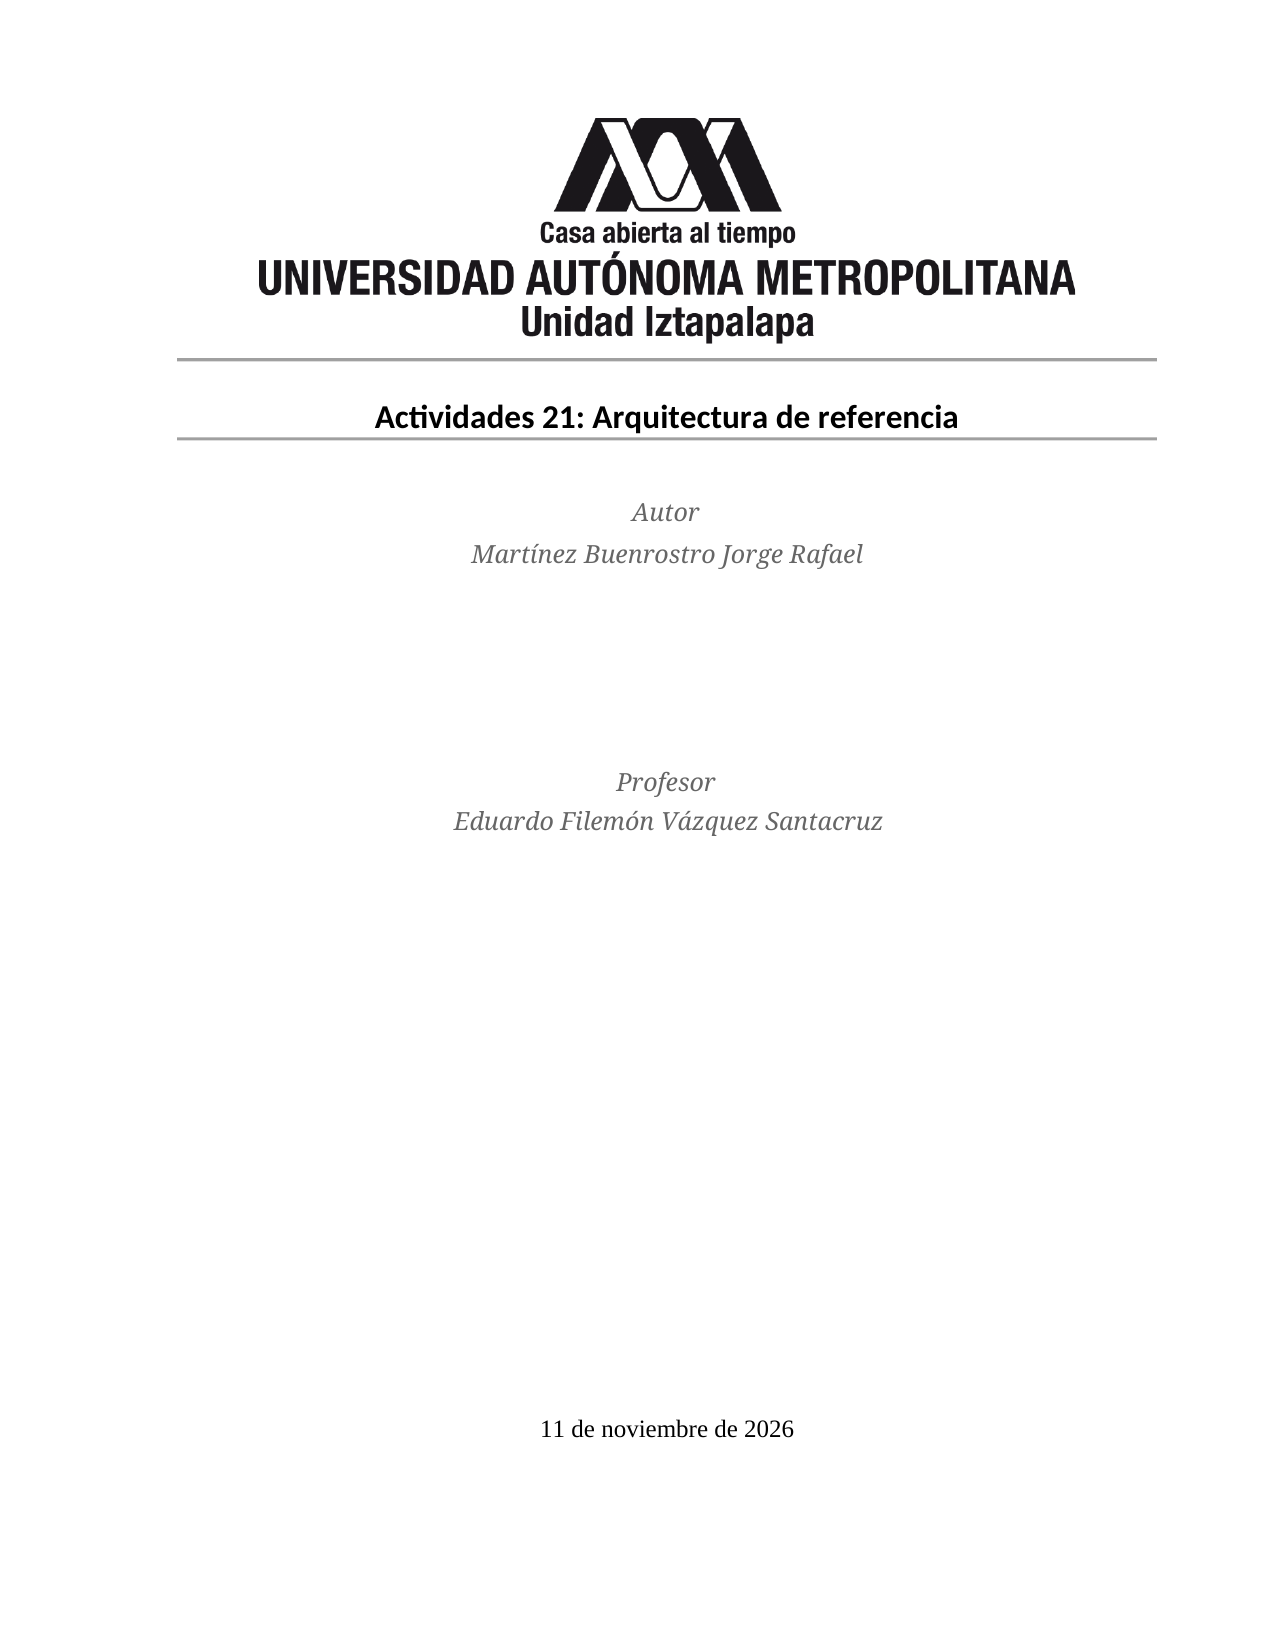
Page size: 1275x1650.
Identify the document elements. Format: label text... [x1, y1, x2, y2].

picture [259, 118, 1075, 358]
subtitle Actividades 21: Arquitectura de referencia [177, 397, 1157, 437]
text 26 de enero de 2024 [177, 1414, 1157, 1443]
subtitle Martínez Buenrostro Jorge Rafael [177, 537, 1157, 571]
subtitle Autor [177, 495, 1157, 529]
